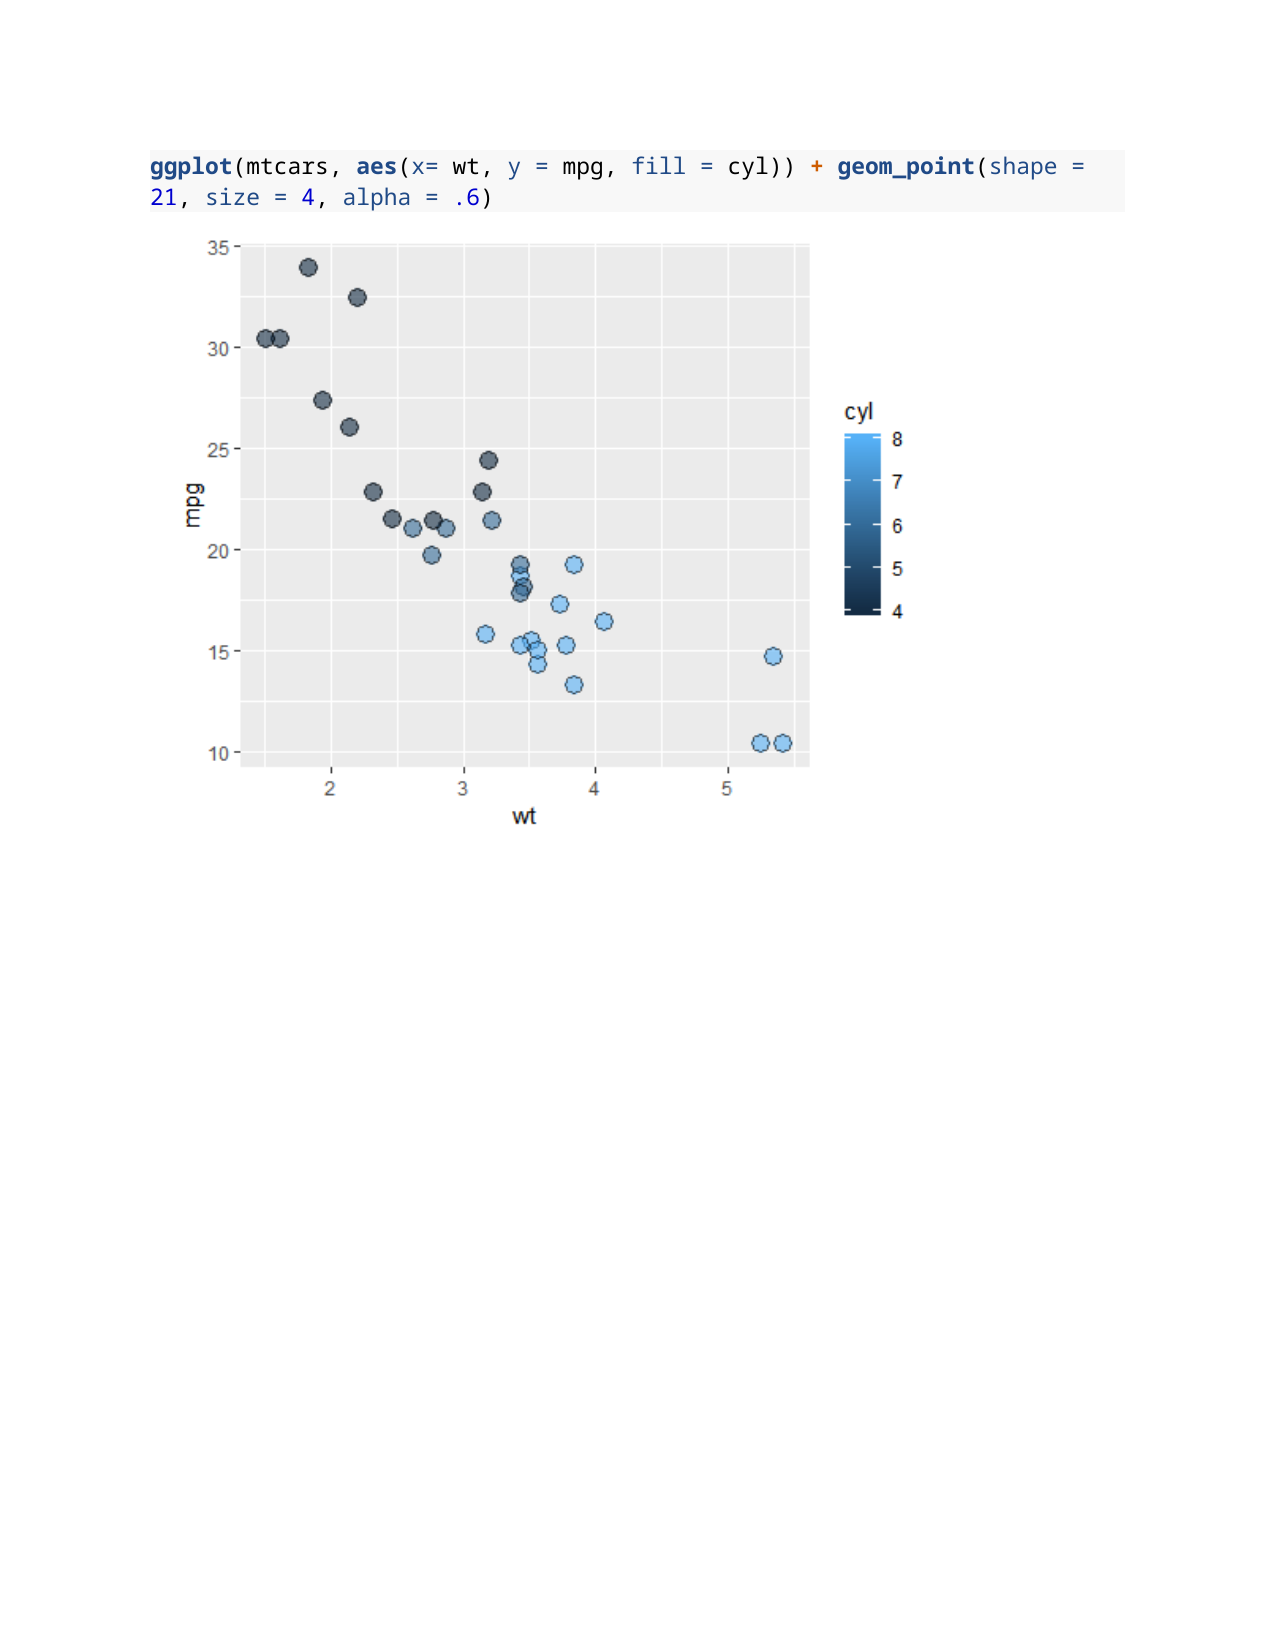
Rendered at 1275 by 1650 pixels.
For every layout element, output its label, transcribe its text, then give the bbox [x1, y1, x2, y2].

picture [168, 233, 927, 840]
text ggplot(mtcars, aes(x= wt, y = mpg, fill = cyl)) + geom_point(shape = 21, size = 4, alpha = .6) [494, 150, 1125, 212]
